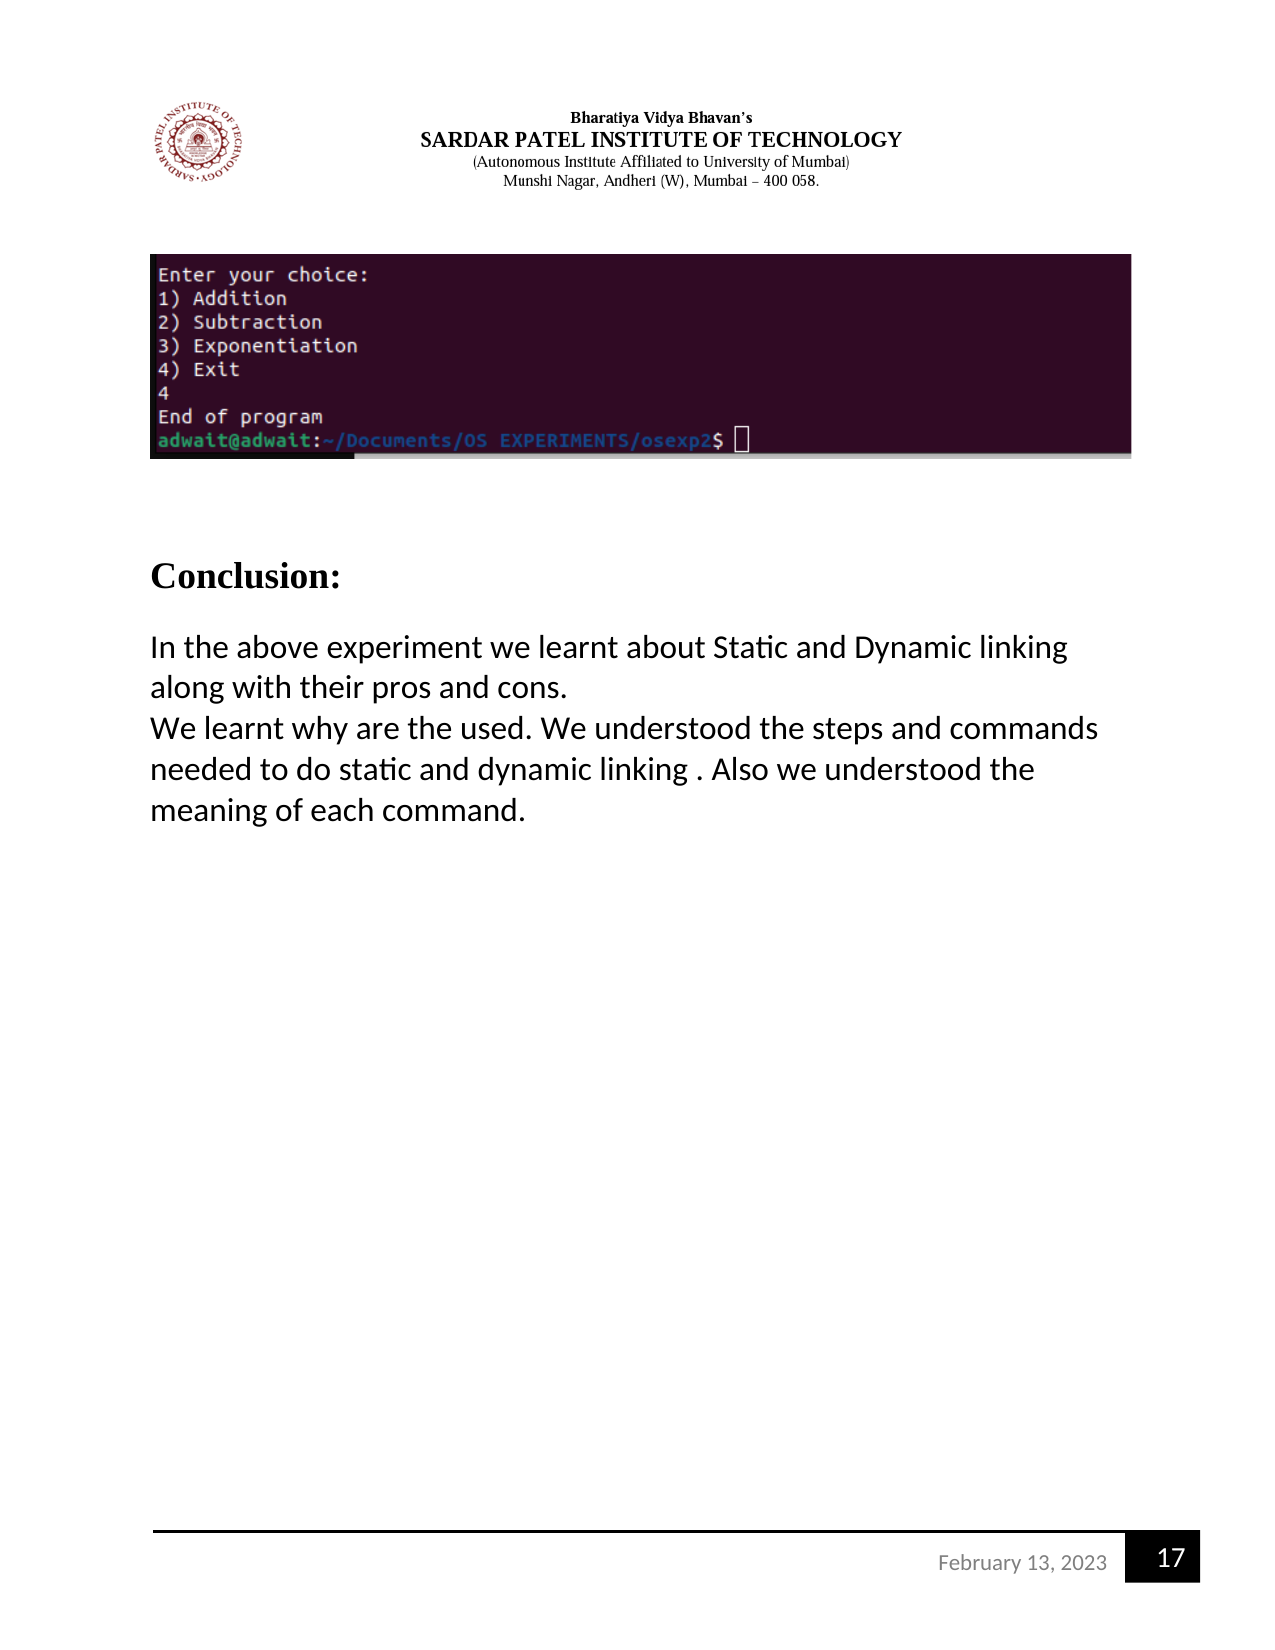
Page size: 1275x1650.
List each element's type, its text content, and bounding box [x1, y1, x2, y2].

text We learnt why are the used. We understood the steps and commands needed to do static and dynamic linking . Also we understood the meaning of each command. [150, 707, 1125, 829]
picture [150, 254, 1132, 459]
picture [150, 75, 1125, 199]
text In the above experiment we learnt about Static and Dynamic linking along with their pros and cons. [150, 626, 1125, 707]
text Conclusion: [150, 554, 1125, 597]
